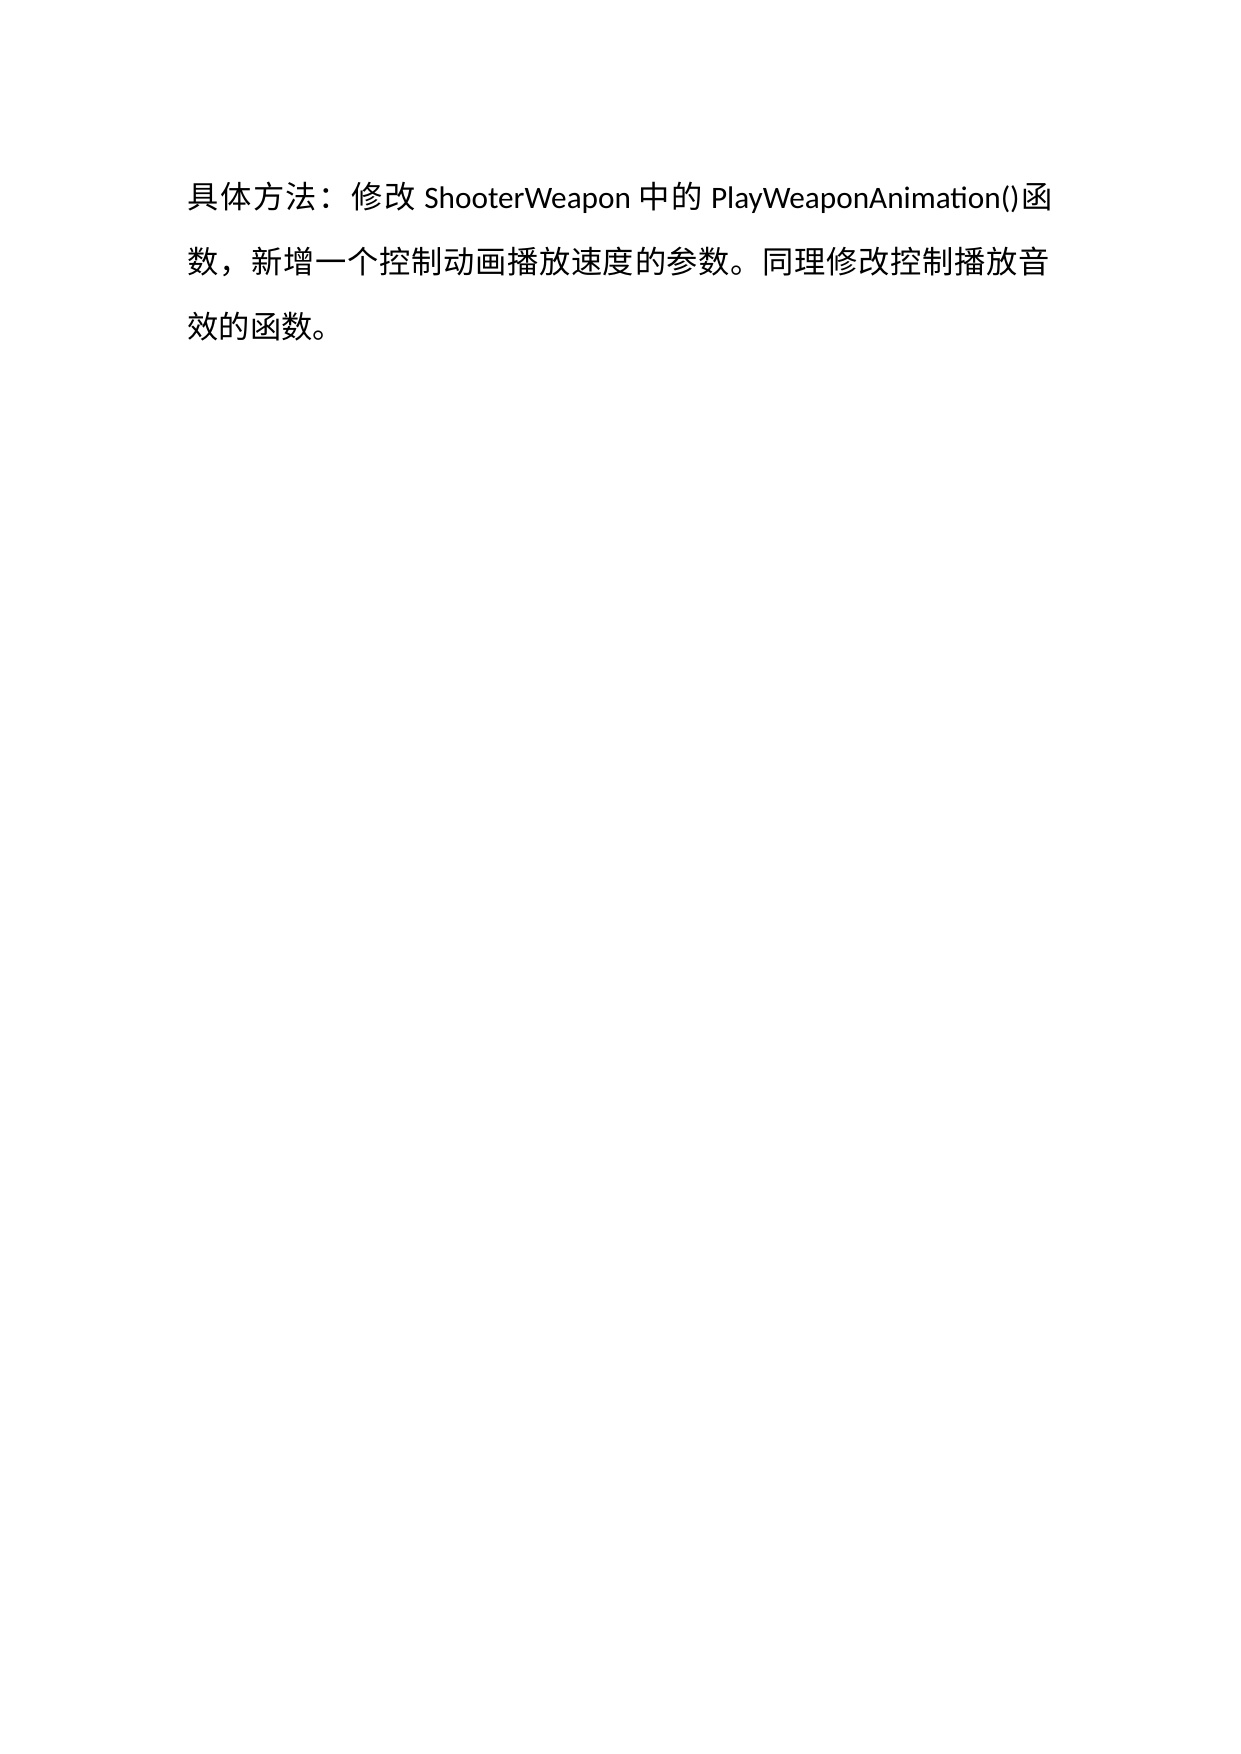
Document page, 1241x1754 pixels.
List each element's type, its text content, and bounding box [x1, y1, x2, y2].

text 具体方法：修改ShooterWeapon中的PlayWeaponAnimation()函数，新增一个控制动画播放速度的参数。同理修改控制播放音效的函数。 [187, 162, 1053, 357]
